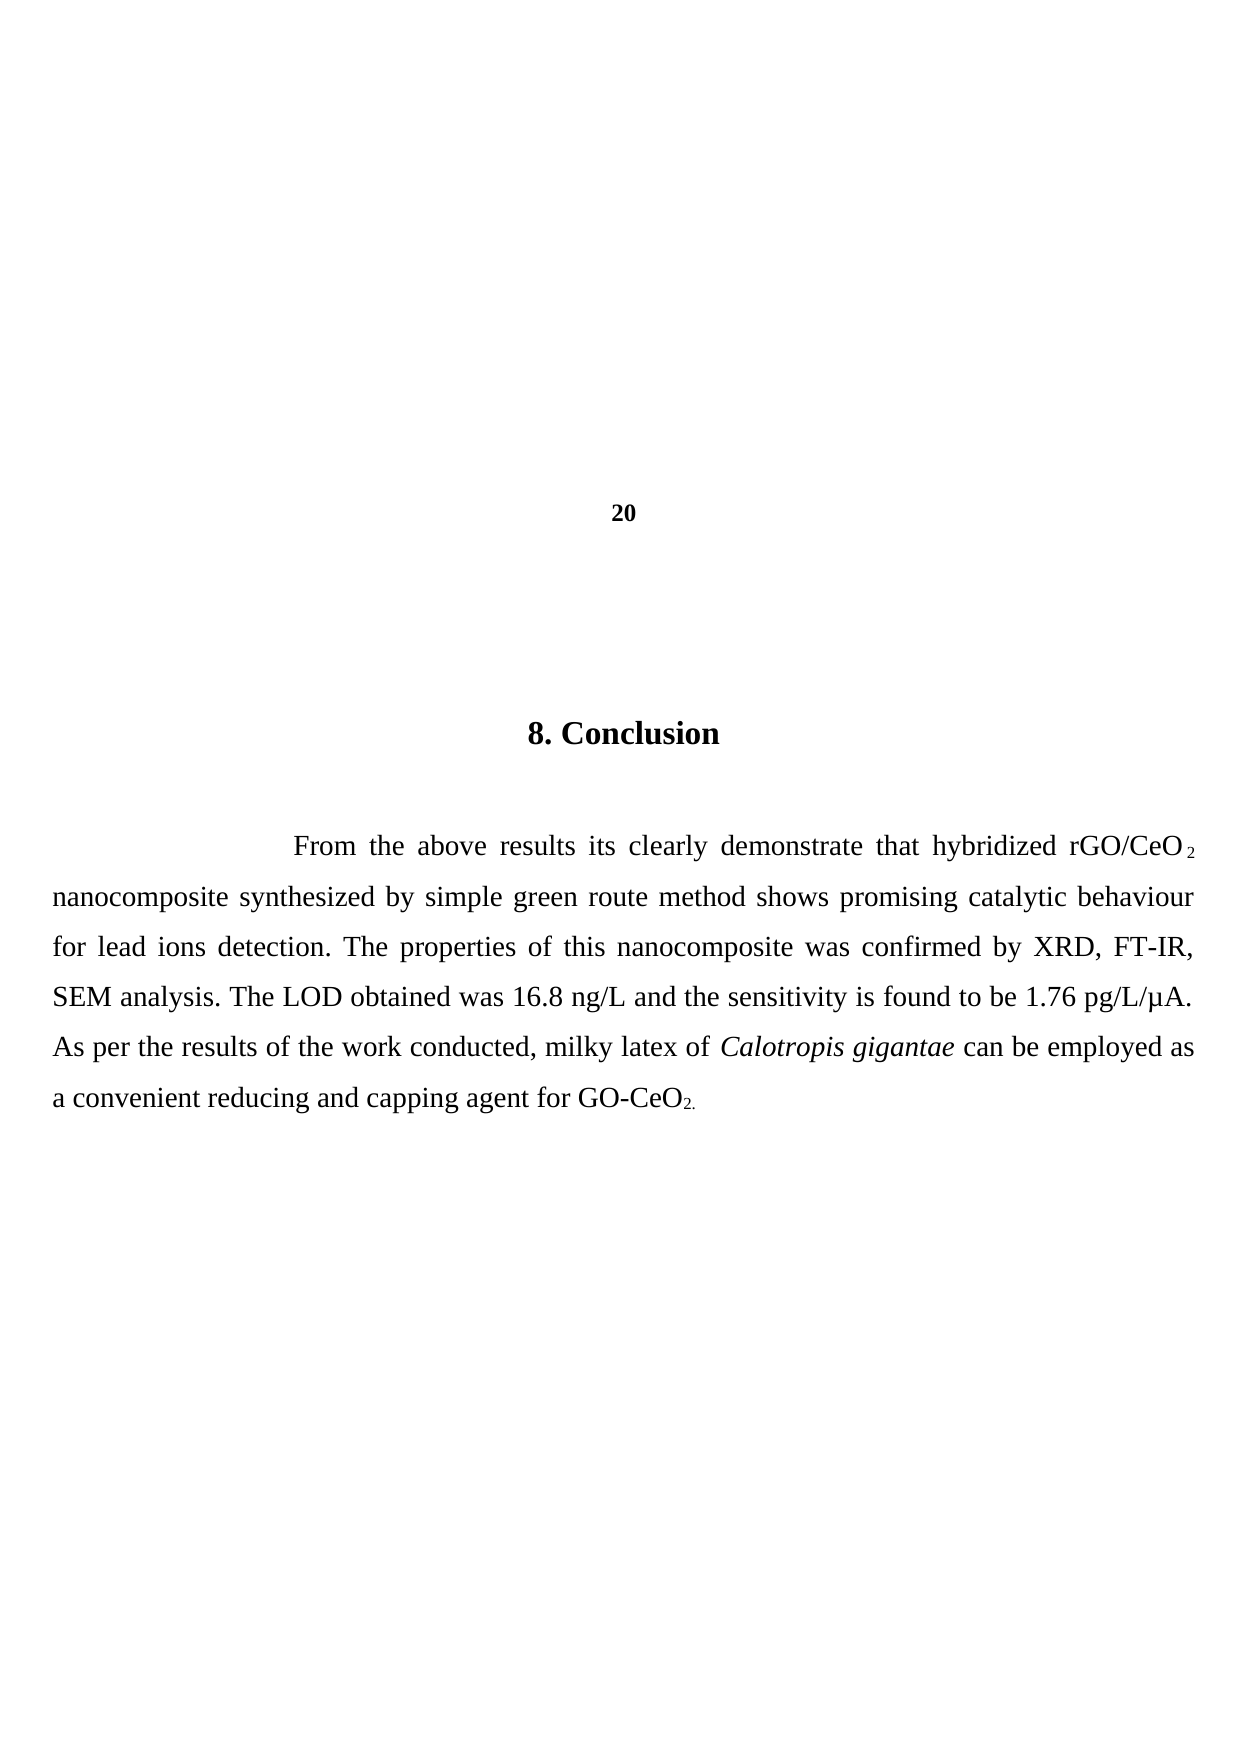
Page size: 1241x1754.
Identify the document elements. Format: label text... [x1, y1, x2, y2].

text 8. Conclusion [52, 713, 1195, 752]
text From the above results its clearly demonstrate that hybridized rGO/CeO2 nanocomposite synthesized by simple green route method shows promising catalytic behaviour for lead ions detection. The properties of this nanocomposite was confirmed by XRD, FT-IR, SEM analysis. The LOD obtained was 16.8 ng/L and the sensitivity is found to be 1.76 pg/L/µA. As per the results of the work conducted, milky latex of Calotropis gigantae can be employed as a convenient reducing and capping agent for GO-CeO2. [52, 828, 1195, 1113]
text 20 [52, 498, 1195, 526]
